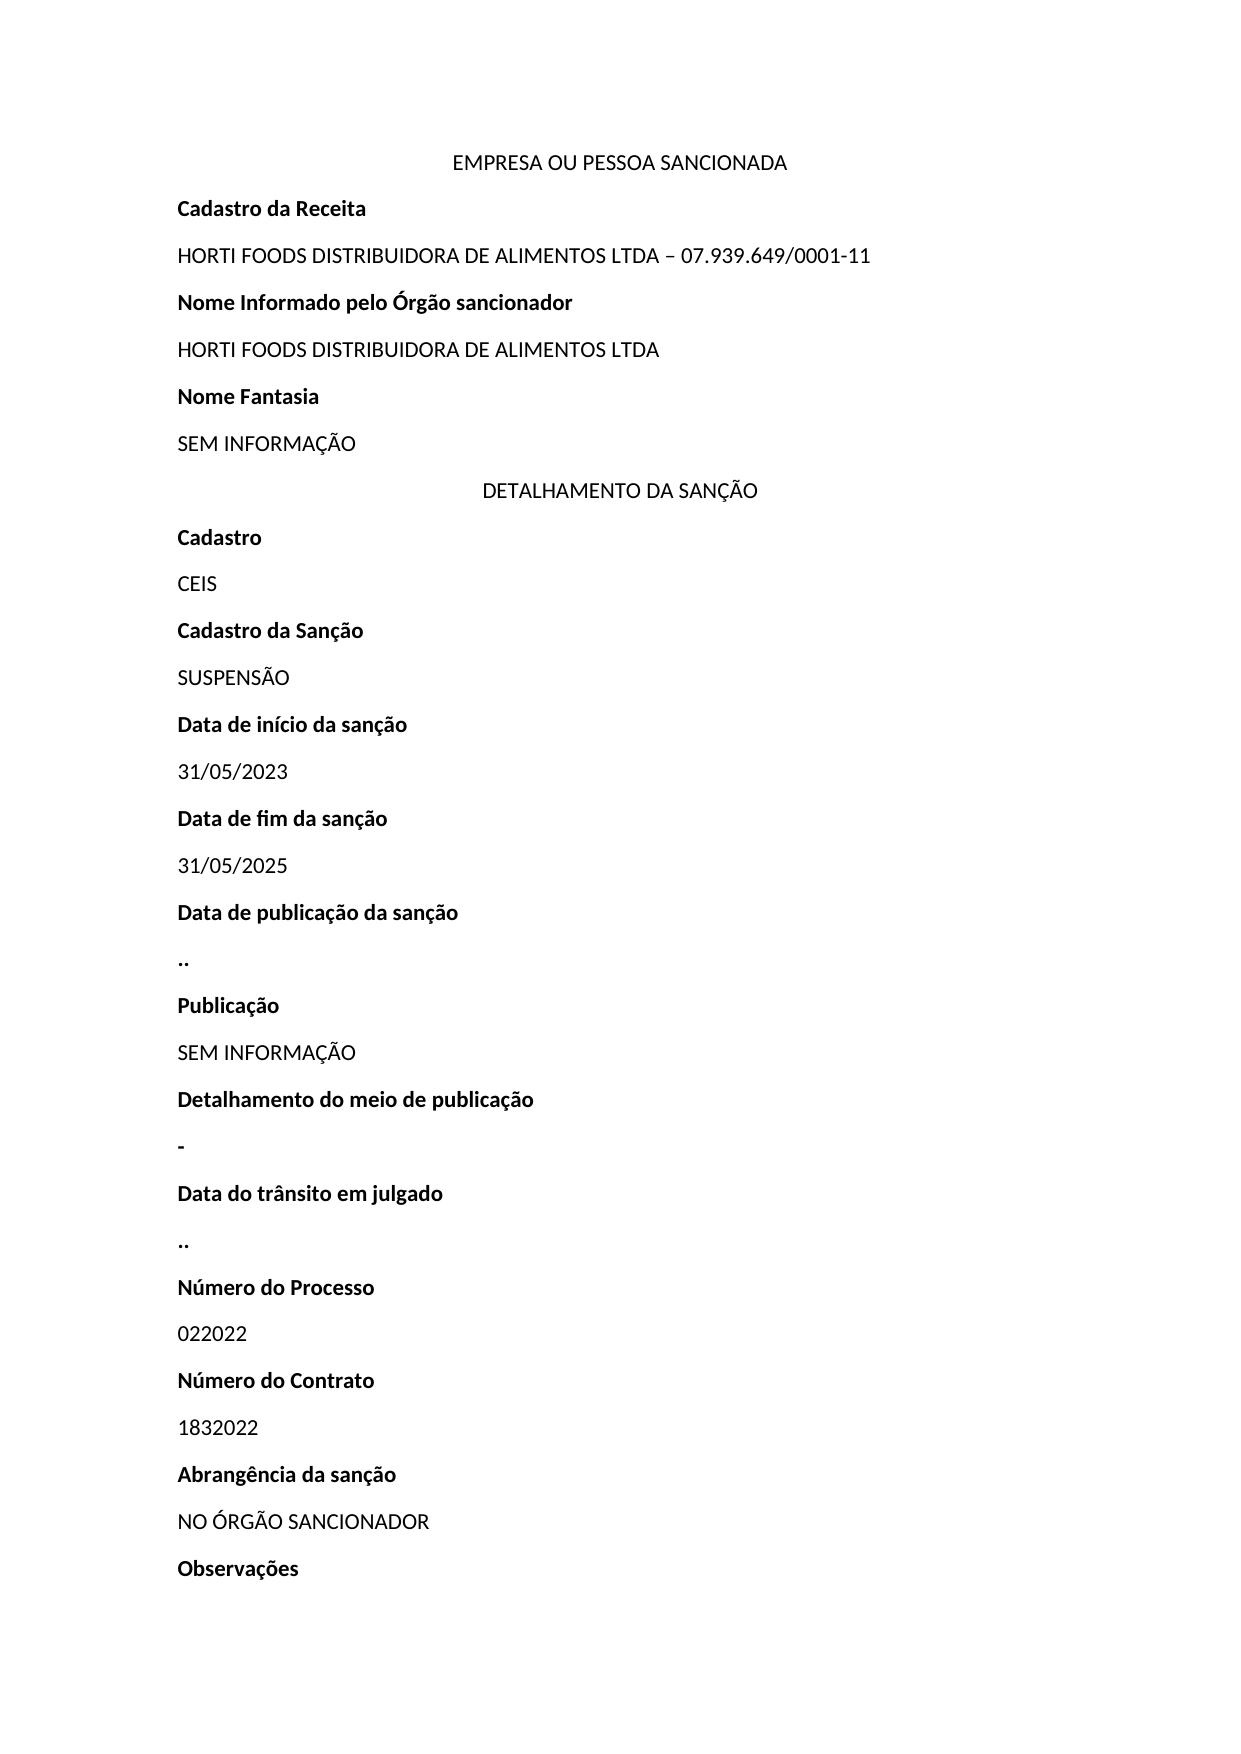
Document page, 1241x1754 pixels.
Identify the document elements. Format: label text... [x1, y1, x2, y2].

text Número do Processo [177, 1273, 1063, 1301]
text 022022 [177, 1319, 1063, 1347]
text Observações [177, 1554, 1063, 1582]
text Abrangência da sanção [177, 1460, 1063, 1488]
text EMPRESA OU PESSOA SANCIONADA [177, 148, 1063, 176]
text SEM INFORMAÇÃO [177, 429, 1063, 457]
text Cadastro da Receita [177, 194, 1063, 222]
text Detalhamento do meio de publicação [177, 1085, 1063, 1113]
text Cadastro da Sanção [177, 616, 1063, 644]
text - [177, 1132, 1063, 1160]
text 1832022 [177, 1413, 1063, 1441]
text 31/05/2023 [177, 757, 1063, 785]
text Nome Fantasia [177, 382, 1063, 410]
text .. [177, 1226, 1063, 1254]
text Publicação [177, 991, 1063, 1019]
text CEIS [177, 569, 1063, 597]
text Data do trânsito em julgado [177, 1179, 1063, 1207]
text Data de fim da sanção [177, 804, 1063, 832]
text SEM INFORMAÇÃO [177, 1038, 1063, 1066]
text 31/05/2025 [177, 851, 1063, 879]
text HORTI FOODS DISTRIBUIDORA DE ALIMENTOS LTDA – 07.939.649/0001-11 [177, 241, 1063, 269]
text Nome Informado pelo Órgão sancionador [177, 288, 1063, 316]
text DETALHAMENTO DA SANÇÃO [177, 476, 1063, 504]
text Cadastro [177, 523, 1063, 551]
text NO ÓRGÃO SANCIONADOR [177, 1507, 1063, 1535]
text SUSPENSÃO [177, 663, 1063, 691]
text .. [177, 944, 1063, 972]
text Data de publicação da sanção [177, 898, 1063, 926]
text Número do Contrato [177, 1366, 1063, 1394]
text Data de início da sanção [177, 710, 1063, 738]
text HORTI FOODS DISTRIBUIDORA DE ALIMENTOS LTDA [177, 335, 1063, 363]
